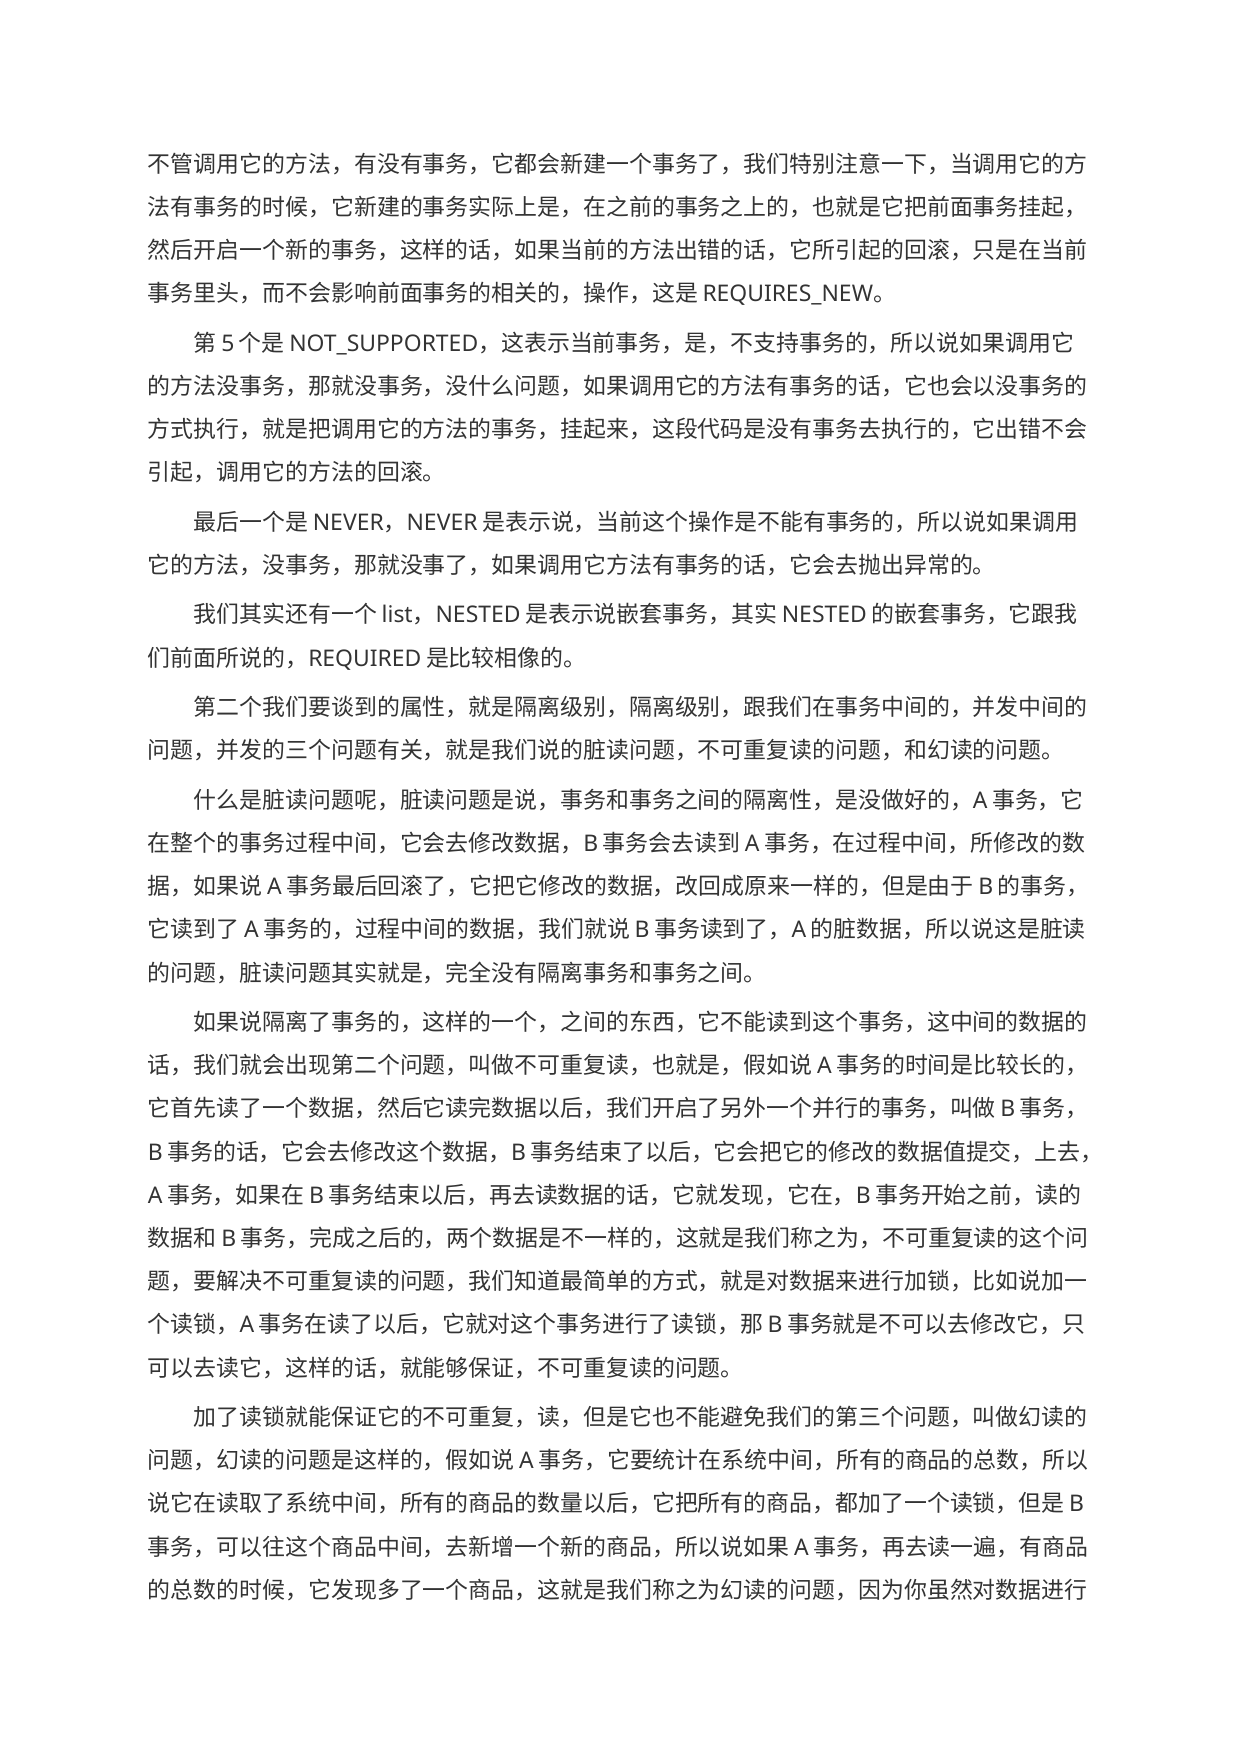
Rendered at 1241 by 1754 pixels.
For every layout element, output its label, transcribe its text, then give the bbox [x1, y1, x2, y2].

text 第二个我们要谈到的属性，就是隔离级别，隔离级别，跟我们在事务中间的，并发中间的问题，并发的三个问题有关，就是我们说的脏读问题，不可重复读的问题，和幻读的问题。 [148, 689, 1093, 765]
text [148, 1399, 1093, 1605]
text 我们其实还有一个list，NESTED是表示说嵌套事务，其实NESTED的嵌套事务，它跟我们前面所说的，REQUIRED是比较相像的。 [148, 596, 1093, 673]
text 如果说隔离了事务的，这样的一个，之间的东西，它不能读到这个事务，这中间的数据的话，我们就会出现第二个问题，叫做不可重复读，也就是，假如说A事务的时间是比较长的，它首先读了一个数据，然后它读完数据以后，我们开启了另外一个并行的事务，叫做B事务，B事务的话，它会去修改这个数据，B事务结束了以后，它会把它的修改的数据值提交，上去，A事务，如果在B事务结束以后，再去读数据的话，它就发现，它在，B事务开始之前，读的数据和B事务，完成之后的，两个数据是不一样的，这就是我们称之为，不可重复读的这个问题，要解决不可重复读的问题，我们知道最简单的方式，就是对数据来进行加锁，比如说加一个读锁，A事务在读了以后，它就对这个事务进行了读锁，那B事务就是不可以去修改它，只可以去读它，这样的话，就能够保证，不可重复读的问题。 [148, 1004, 1093, 1383]
text 什么是脏读问题呢，脏读问题是说，事务和事务之间的隔离性，是没做好的，A事务，它在整个的事务过程中间，它会去修改数据，B事务会去读到A事务，在过程中间，所修改的数据，如果说A事务最后回滚了，它把它修改的数据，改回成原来一样的，但是由于B的事务，它读到了A事务的，过程中间的数据，我们就说B事务读到了，A的脏数据，所以说这是脏读的问题，脏读问题其实就是，完全没有隔离事务和事务之间。 [148, 781, 1093, 988]
text 最后一个是NEVER，NEVER是表示说，当前这个操作是不能有事务的，所以说如果调用它的方法，没事务，那就没事了，如果调用它方法有事务的话，它会去抛出异常的。 [148, 503, 1093, 580]
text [148, 146, 1093, 308]
text 第5个是NOT_SUPPORTED，这表示当前事务，是，不支持事务的，所以说如果调用它的方法没事务，那就没事务，没什么问题，如果调用它的方法有事务的话，它也会以没事务的方式执行，就是把调用它的方法的事务，挂起来，这段代码是没有事务去执行的，它出错不会引起，调用它的方法的回滚。 [148, 325, 1093, 487]
